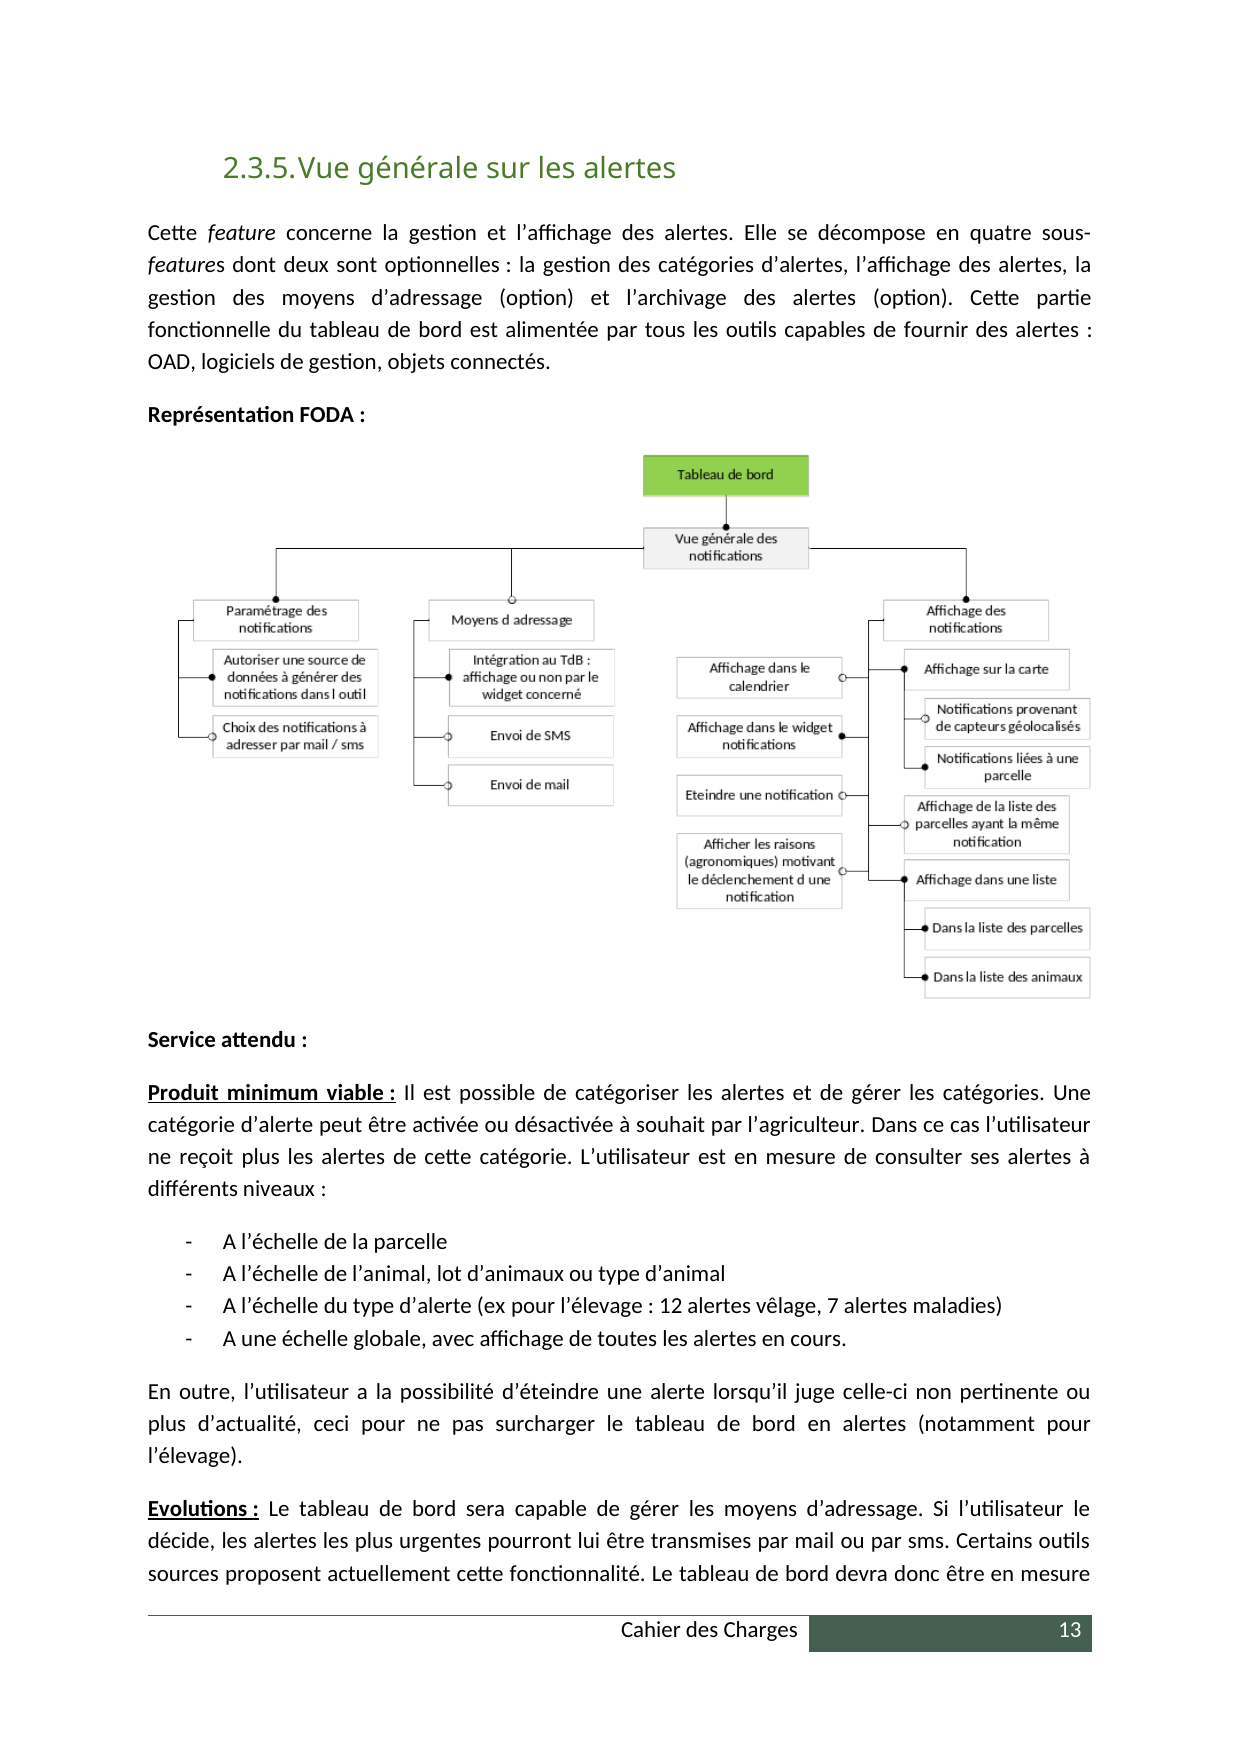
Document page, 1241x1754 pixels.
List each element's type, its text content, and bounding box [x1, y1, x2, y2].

text Service attendu : [148, 1025, 1092, 1053]
text Représentation FODA : [148, 400, 1092, 428]
subtitle Vue générale sur les alertes [223, 148, 1092, 187]
text Produit minimum viable : Il est possible de catégoriser les alertes et de gérer les catégories. Une catégorie d’alerte peut être activée ou désactivée à souhait par l’agriculteur. Dans ce cas l’utilisateur ne reçoit plus les alertes de cette catégorie. L’utilisateur est en mesure de consulter ses alertes à différents niveaux : [148, 1078, 1092, 1202]
list A une échelle globale, avec affichage de toutes les alertes en cours. [185, 1324, 1092, 1352]
list A l’échelle du type d’alerte (ex pour l’élevage : 12 alertes vêlage, 7 alertes maladies) [185, 1292, 1092, 1320]
text Cette feature concerne la gestion et l’affichage des alertes. Elle se décompose en quatre sous-features dont deux sont optionnelles : la gestion des catégories d’alertes, l’affichage des alertes, la gestion des moyens d’adressage (option) et l’archivage des alertes (option). Cette partie fonctionnelle du tableau de bord est alimentée par tous les outils capables de fournir des alertes : OAD, logiciels de gestion, objets connectés. [148, 218, 1092, 375]
text En outre, l’utilisateur a la possibilité d’éteindre une alerte lorsqu’il juge celle-ci non pertinente ou plus d’actualité, ceci pour ne pas surcharger le tableau de bord en alertes (notamment pour l’élevage). [148, 1377, 1092, 1469]
list A l’échelle de la parcelle [185, 1227, 1092, 1255]
list A l’échelle de l’animal, lot d’animaux ou type d’animal [185, 1259, 1092, 1287]
